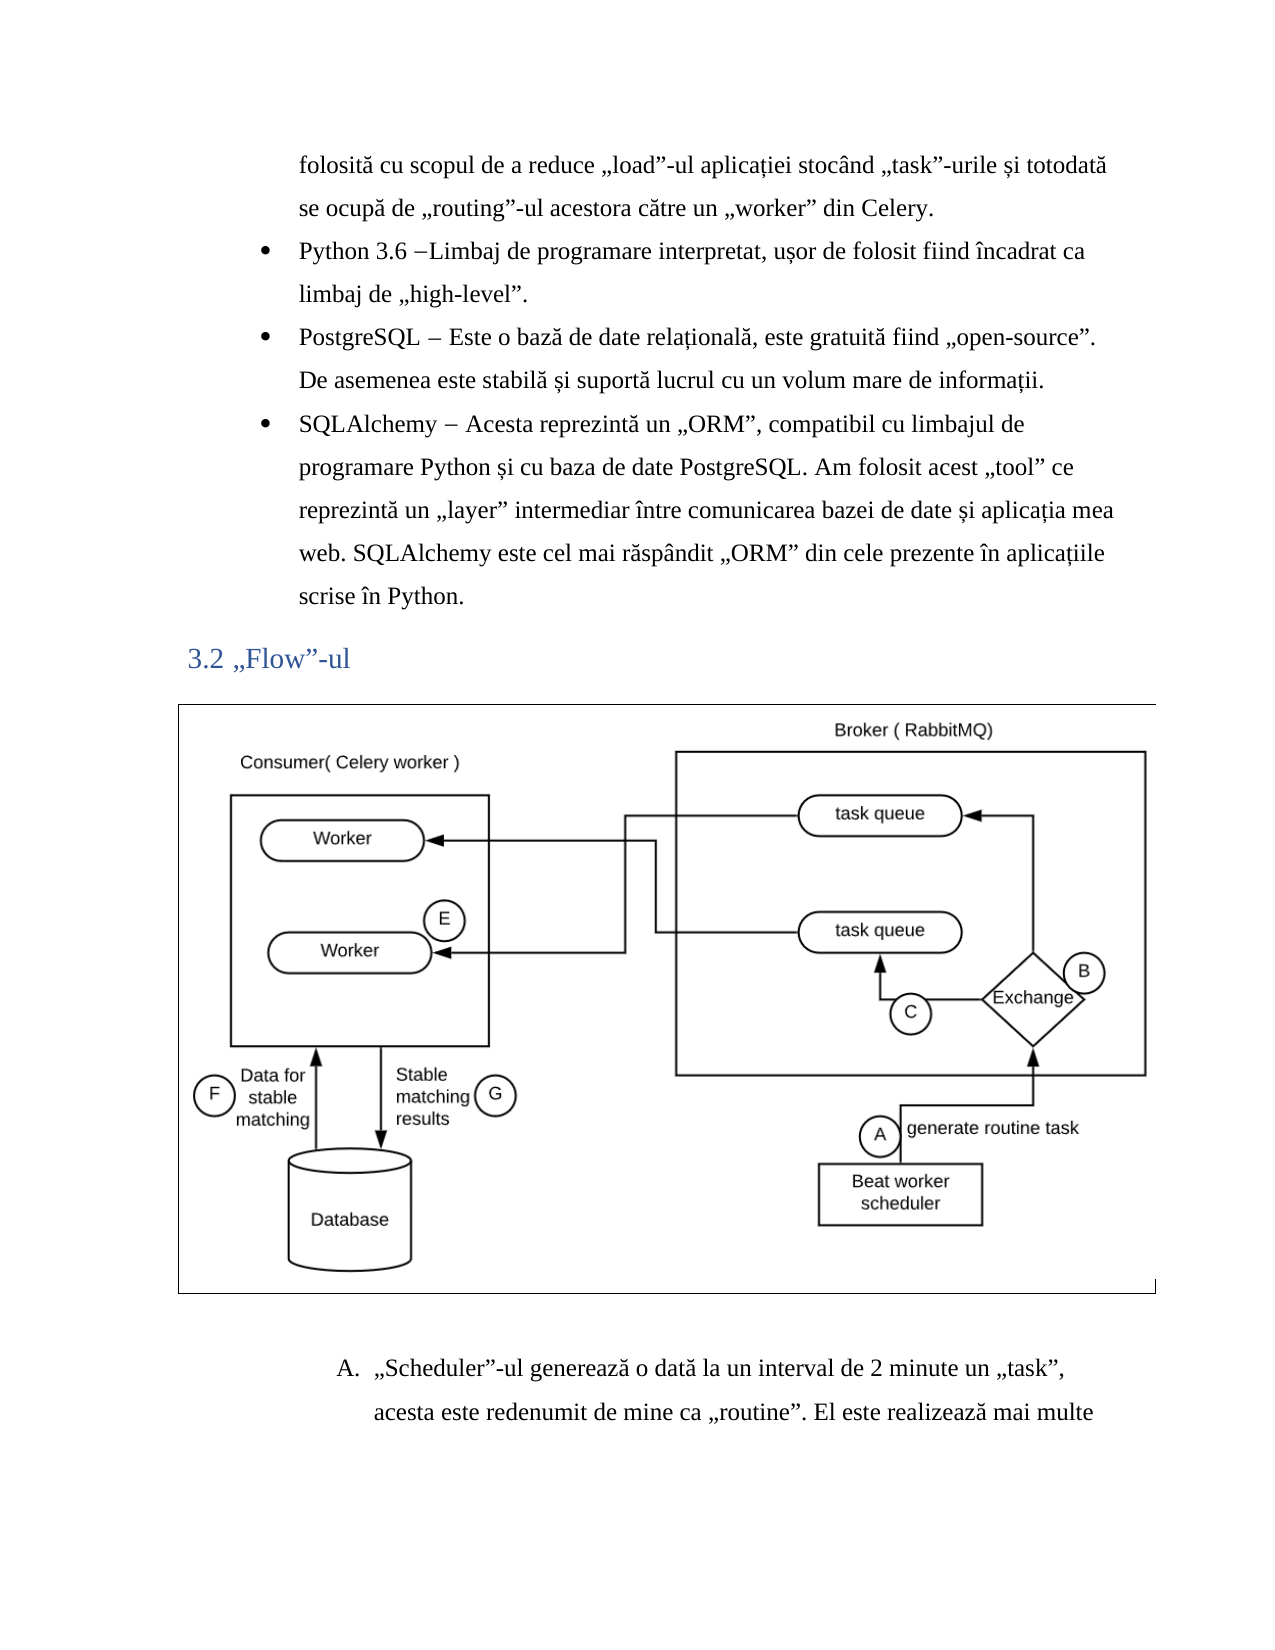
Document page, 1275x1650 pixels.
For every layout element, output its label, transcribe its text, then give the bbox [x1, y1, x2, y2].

list PostgreSQL Este o bază de date relațională, este gratuită fiind „open-source”. De asemenea este stabilă și suportă lucrul cu un volum mare de informații. [261, 322, 1125, 394]
subtitle „Flow”-ul [187, 641, 1125, 674]
table_header [179, 705, 1155, 1293]
list Python 3.6 Limbaj de programare interpretat, ușor de folosit fiind încadrat ca limbaj de „high-level”. [261, 236, 1125, 308]
list SQLAlchemy Acesta reprezintă un „ORM”, compatibil cu limbajul de programare Python și cu baza de date PostgreSQL. Am folosit acest „tool” ce reprezintă un „layer” intermediar între comunicarea bazei de date și aplicația mea web. SQLAlchemy este cel mai răspândit „ORM” din cele prezente în aplicațiile scrise în Python. [261, 409, 1125, 610]
picture [189, 705, 1156, 1279]
